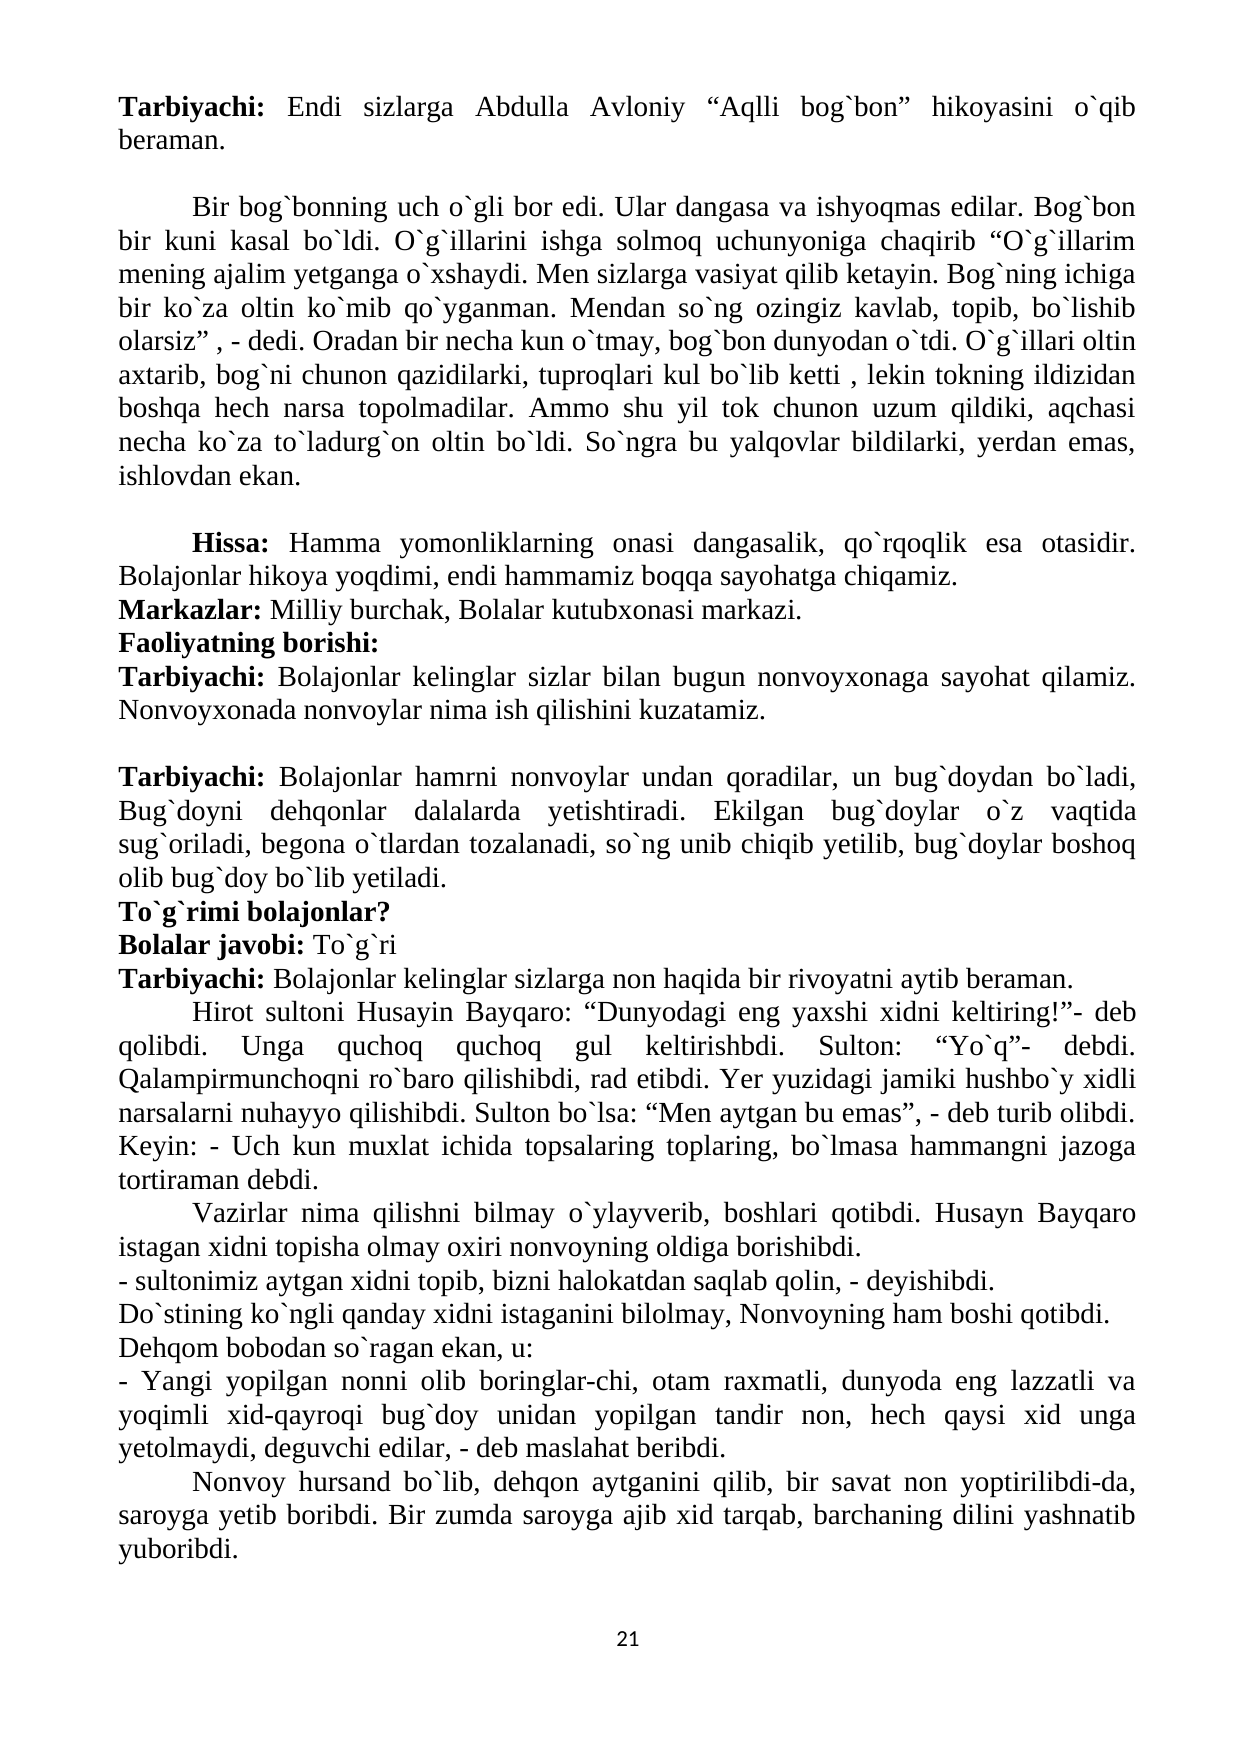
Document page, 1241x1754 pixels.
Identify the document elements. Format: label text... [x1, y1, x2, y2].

text Markazlar: Milliy burchak, Bolalar kutubxonasi markazi. [118, 592, 1137, 625]
text Tarbiyachi: Bolajonlar hamrni nonvoylar undan qoradilar, un bug`doydan bo`ladi, Bug`doyni dehqonlar dalalarda yetishtiradi. Ekilgan bug`doylar o`z vaqtida sug`oriladi, begona o`tlardan tozalanadi, so`ng unib chiqib yetilib, bug`doylar boshoq olib bug`doy bo`lib yetiladi. [118, 759, 1137, 894]
text To`g`rimi bolajonlar? [118, 894, 1137, 927]
text Do`stining ko`ngli qanday xidni istaganini bilolmay, Nonvoyning ham boshi qotibdi. [118, 1296, 1137, 1330]
text Hissa: Hamma yomonliklarning onasi dangasalik, qo`rqoqlik esa otasidir. Bolajonlar hikoya yoqdimi, endi hammamiz boqqa sayohatga chiqamiz. [118, 525, 1137, 592]
text - Yangi yopilgan nonni olib boringlar-chi, otam raxmatli, dunyoda eng lazzatli va yoqimli xid-qayroqi bug`doy unidan yopilgan tandir non, hech qaysi xid unga yetolmaydi, deguvchi edilar, - deb maslahat beribdi. [118, 1363, 1137, 1464]
text Faoliyatning borishi: [118, 625, 1137, 659]
text Hirot sultoni Husayin Bayqaro: “Dunyodagi eng yaxshi xidni keltiring!”- deb qolibdi. Unga quchoq quchoq gul keltirishbdi. Sulton: “Yo`q”- debdi. Qalampirmunchoqni ro`baro qilishibdi, rad etibdi. Yer yuzidagi jamiki hushbo`y xidli narsalarni nuhayyo qilishibdi. Sulton bo`lsa: “Men aytgan bu emas”, - deb turib olibdi. Keyin: - Uch kun muxlat ichida topsalaring toplaring, bo`lmasa hammangni jazoga tortiraman debdi. [118, 994, 1137, 1196]
text Tarbiyachi: Bolajonlar kelinglar sizlarga non haqida bir rivoyatni aytib beraman. [118, 961, 1137, 994]
text Vazirlar nima qilishni bilmay o`ylayverib, boshlari qotibdi. Husayn Bayqaro istagan xidni topisha olmay oxiri nonvoyning oldiga borishibdi. [118, 1196, 1137, 1263]
text Nonvoy hursand bo`lib, dehqon aytganini qilib, bir savat non yoptirilibdi-da, saroyga yetib boribdi. Bir zumda saroyga ajib xid tarqab, barchaning dilini yashnatib yuboribdi. [118, 1464, 1137, 1564]
text - sultonimiz aytgan xidni topib, bizni halokatdan saqlab qolin, - deyishibdi. [118, 1263, 1137, 1296]
text Bolalar javobi: To`g`ri [118, 927, 1137, 961]
text Dehqom bobodan so`ragan ekan, u: [118, 1330, 1137, 1363]
text Tarbiyachi: Bolajonlar kelinglar sizlar bilan bugun nonvoyxonaga sayohat qilamiz. Nonvoyxonada nonvoylar nima ish qilishini kuzatamiz. [118, 659, 1137, 726]
text Bir bog`bonning uch o`gli bor edi. Ular dangasa va ishyoqmas edilar. Bog`bon bir kuni kasal bo`ldi. O`g`illarini ishga solmoq uchunyoniga chaqirib “O`g`illarim mening ajalim yetganga o`xshaydi. Men sizlarga vasiyat qilib ketayin. Bog`ning ichiga bir ko`za oltin ko`mib qo`yganman. Mendan so`ng ozingiz kavlab, topib, bo`lishib olarsiz” , - dedi. Oradan bir necha kun o`tmay, bog`bon dunyodan o`tdi. O`g`illari oltin axtarib, bog`ni chunon qazidilarki, tuproqlari kul bo`lib ketti , lekin tokning ildizidan boshqa hech narsa topolmadilar. Ammo shu yil tok chunon uzum qildiki, aqchasi necha ko`za to`ladurg`on oltin bo`ldi. So`ngra bu yalqovlar bildilarki, yerdan emas, ishlovdan ekan. [118, 189, 1137, 491]
text Tarbiyachi: Endi sizlarga Abdulla Avloniy “Aqlli bog`bon” hikoyasini o`qib beraman. [118, 89, 1137, 156]
